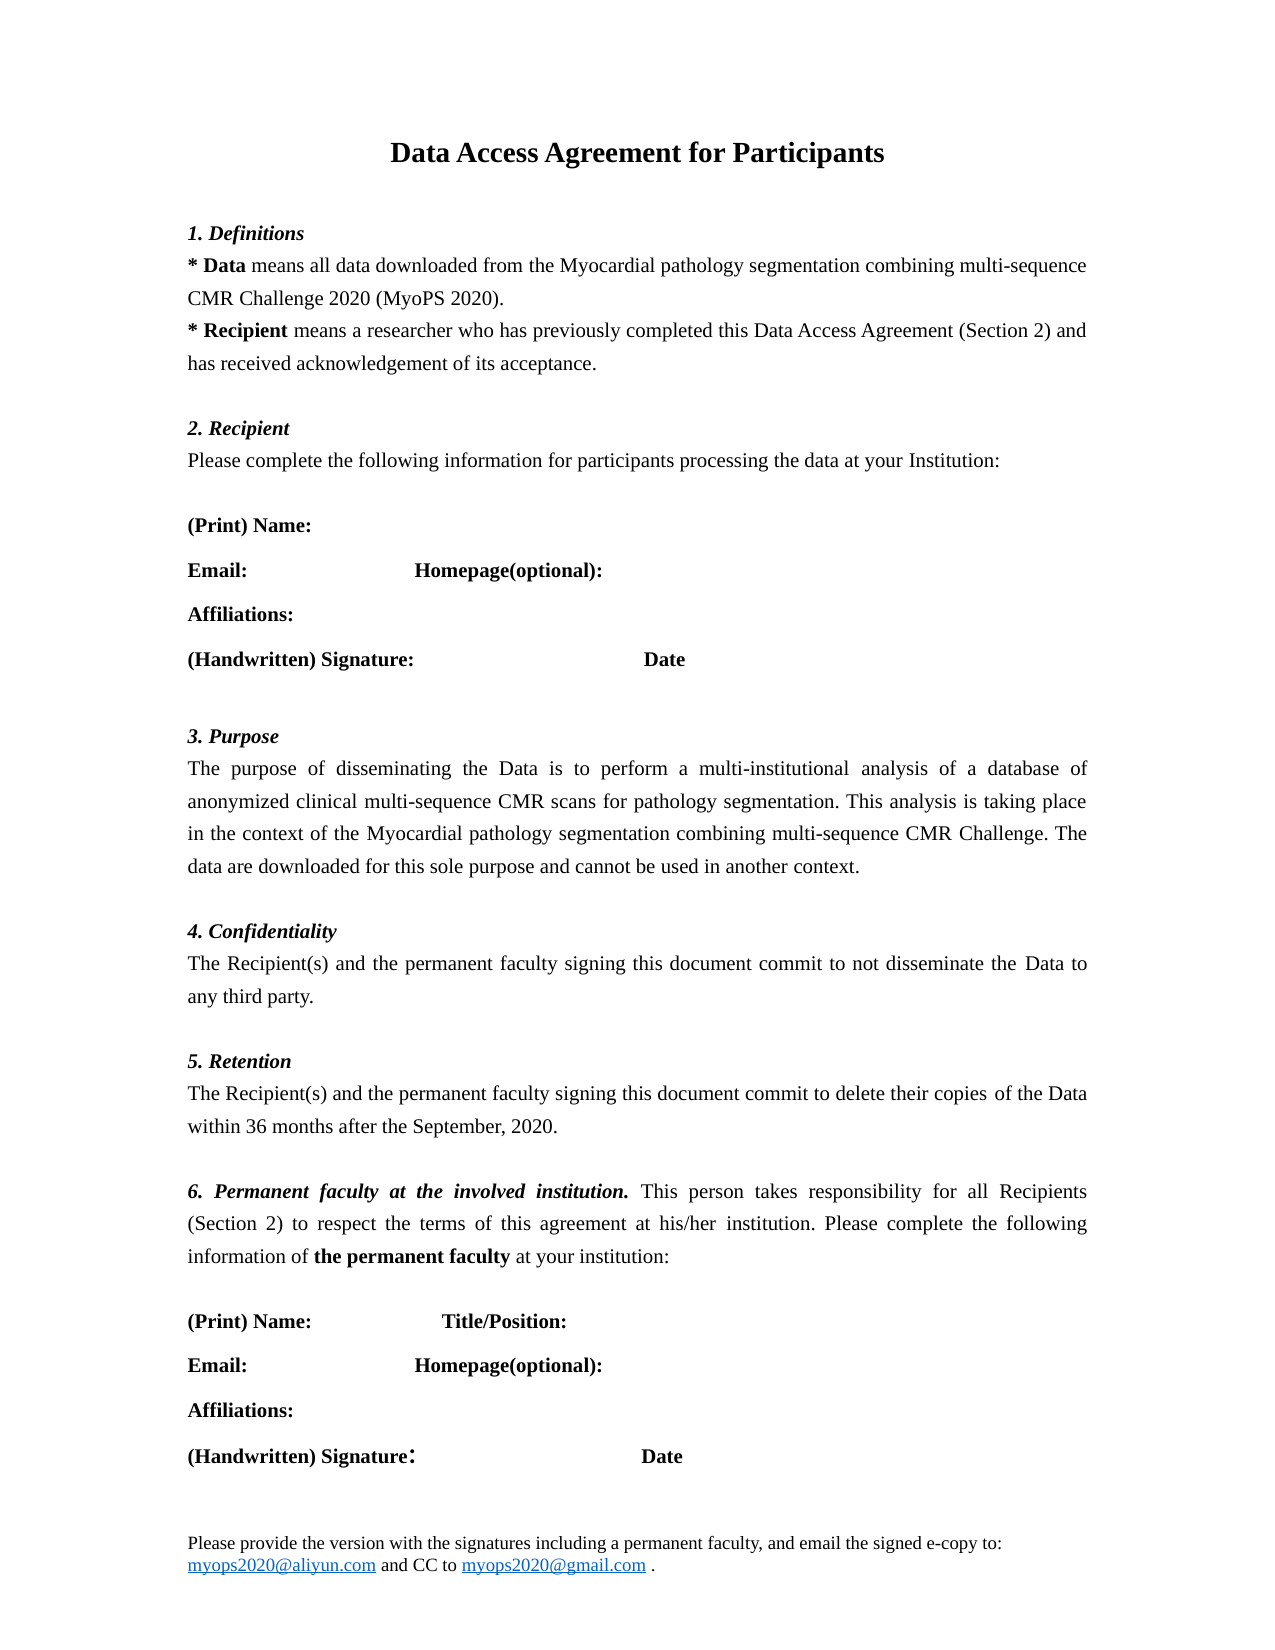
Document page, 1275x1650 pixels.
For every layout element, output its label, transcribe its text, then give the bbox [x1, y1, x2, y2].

text Please complete the following information for participants processing the data at your Institution: [187, 444, 1087, 477]
text The Recipient(s) and the permanent faculty signing this document commit to delete their copies of the Data within 36 months after the September, 2020. [187, 1077, 1087, 1142]
text (Print) Name: [187, 509, 1087, 542]
text 6. Permanent faculty at the involved institution. This person takes responsibility for all Recipients (Section 2) to respect the terms of this agreement at his/her institution. Please complete the following information of the permanent faculty at your institution: [187, 1174, 1087, 1272]
text 1. Definitions [187, 217, 1087, 249]
text The Recipient(s) and the permanent faculty signing this document commit to not disseminate the Data to any third party. [187, 947, 1087, 1012]
text Affiliations: [187, 1393, 1087, 1426]
text 3. Purpose [187, 719, 1087, 752]
text (Print) Name: Title/Position: [187, 1304, 1087, 1337]
text Data Access Agreement for Participants [187, 119, 1087, 184]
text (Handwritten) Signature： Date [187, 1438, 1087, 1471]
text * Recipient means a researcher who has previously completed this Data Access Agreement (Section 2) and has received acknowledgement of its acceptance. [187, 314, 1087, 379]
text 4. Confidentiality [187, 914, 1087, 947]
text Email: Homepage(optional): [187, 1349, 1087, 1382]
text * Data means all data downloaded from the Myocardial pathology segmentation combining multi-sequence CMR Challenge 2020 (MyoPS 2020). [187, 249, 1087, 314]
text 5. Retention [187, 1044, 1087, 1077]
text 2. Recipient [187, 412, 1087, 444]
text The purpose of disseminating the Data is to perform a multi-institutional analysis of a database of anonymized clinical multi-sequence CMR scans for pathology segmentation. This analysis is taking place in the context of the Myocardial pathology segmentation combining multi-sequence CMR Challenge. The data are downloaded for this sole purpose and cannot be used in another context. [187, 752, 1087, 882]
text Affiliations: [187, 598, 1087, 631]
text Email: Homepage(optional): [187, 554, 1087, 586]
text (Handwritten) Signature: Date [187, 643, 1087, 675]
